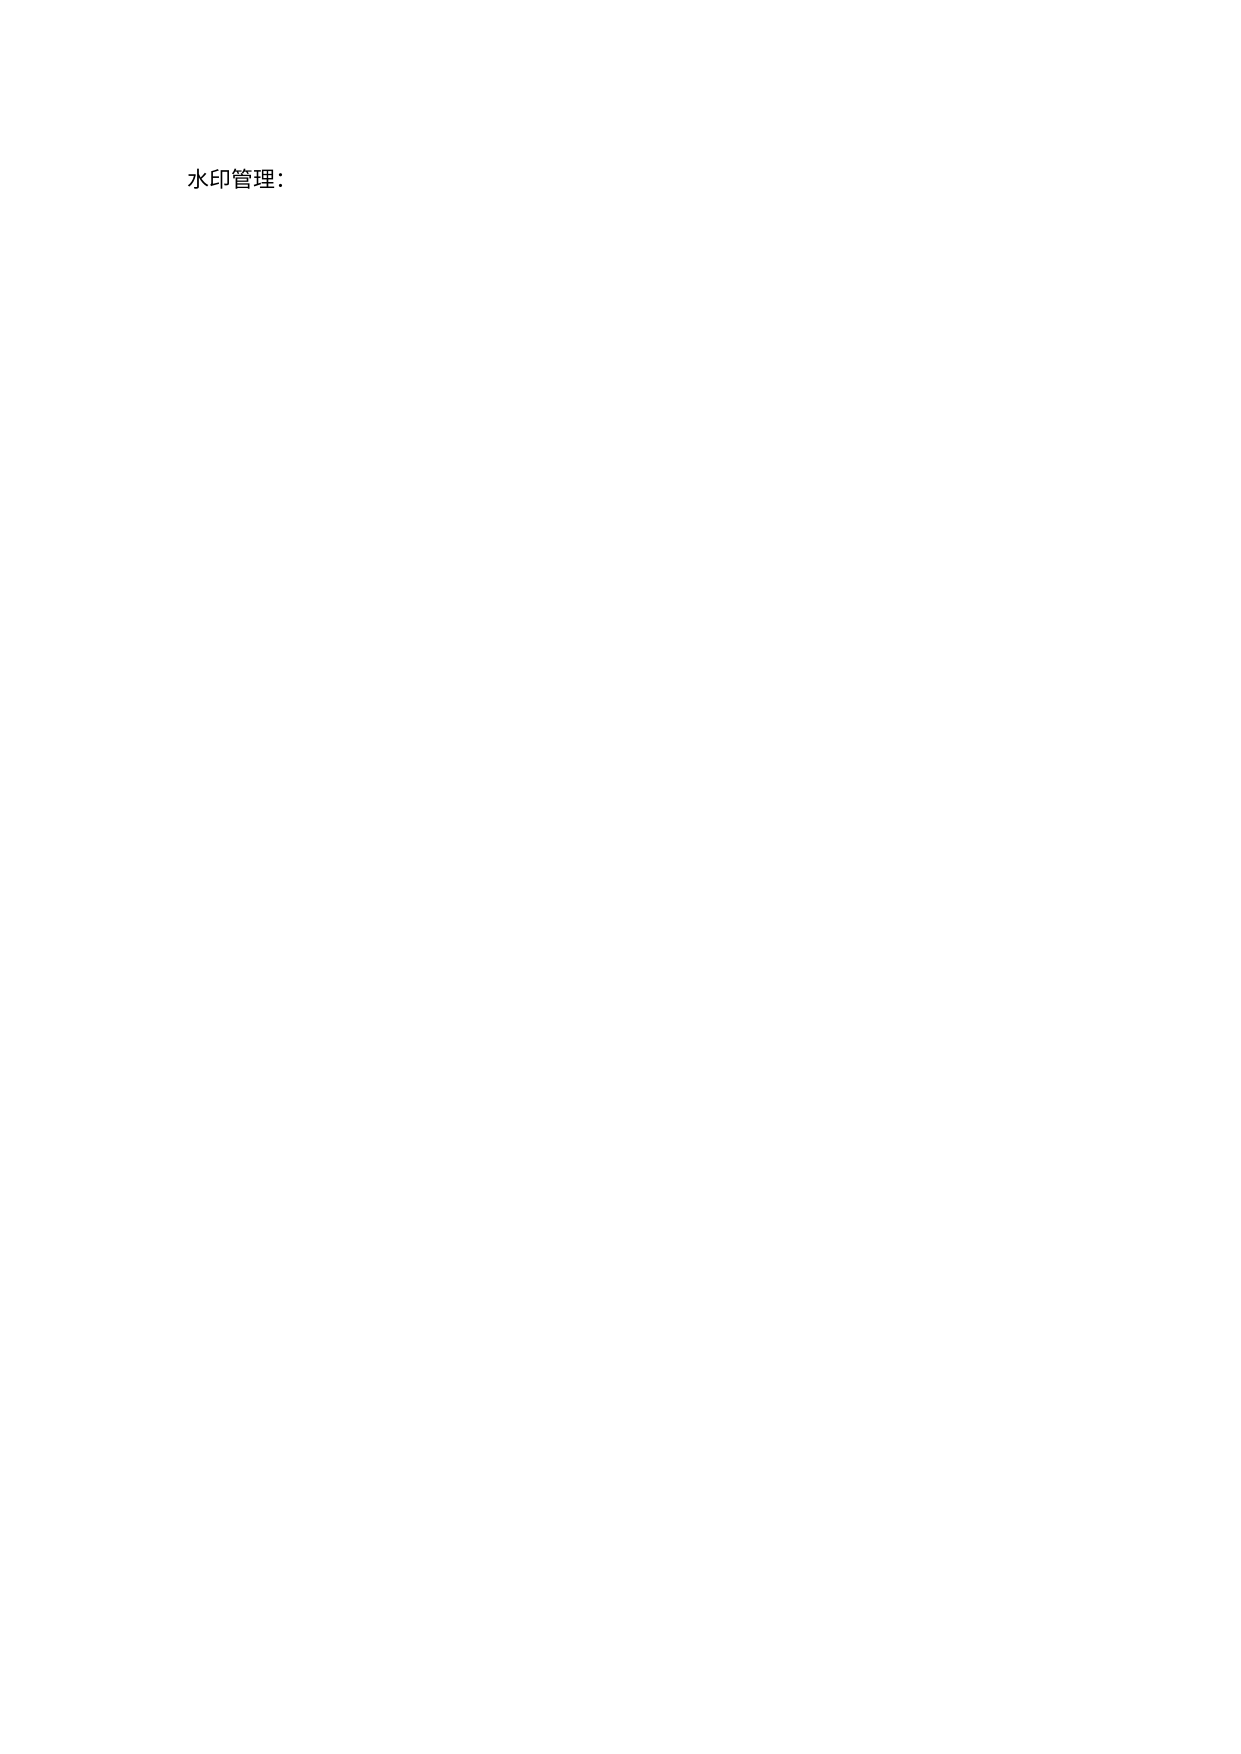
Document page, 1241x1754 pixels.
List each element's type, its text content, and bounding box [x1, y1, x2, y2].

text 水印管理： [187, 162, 1053, 194]
